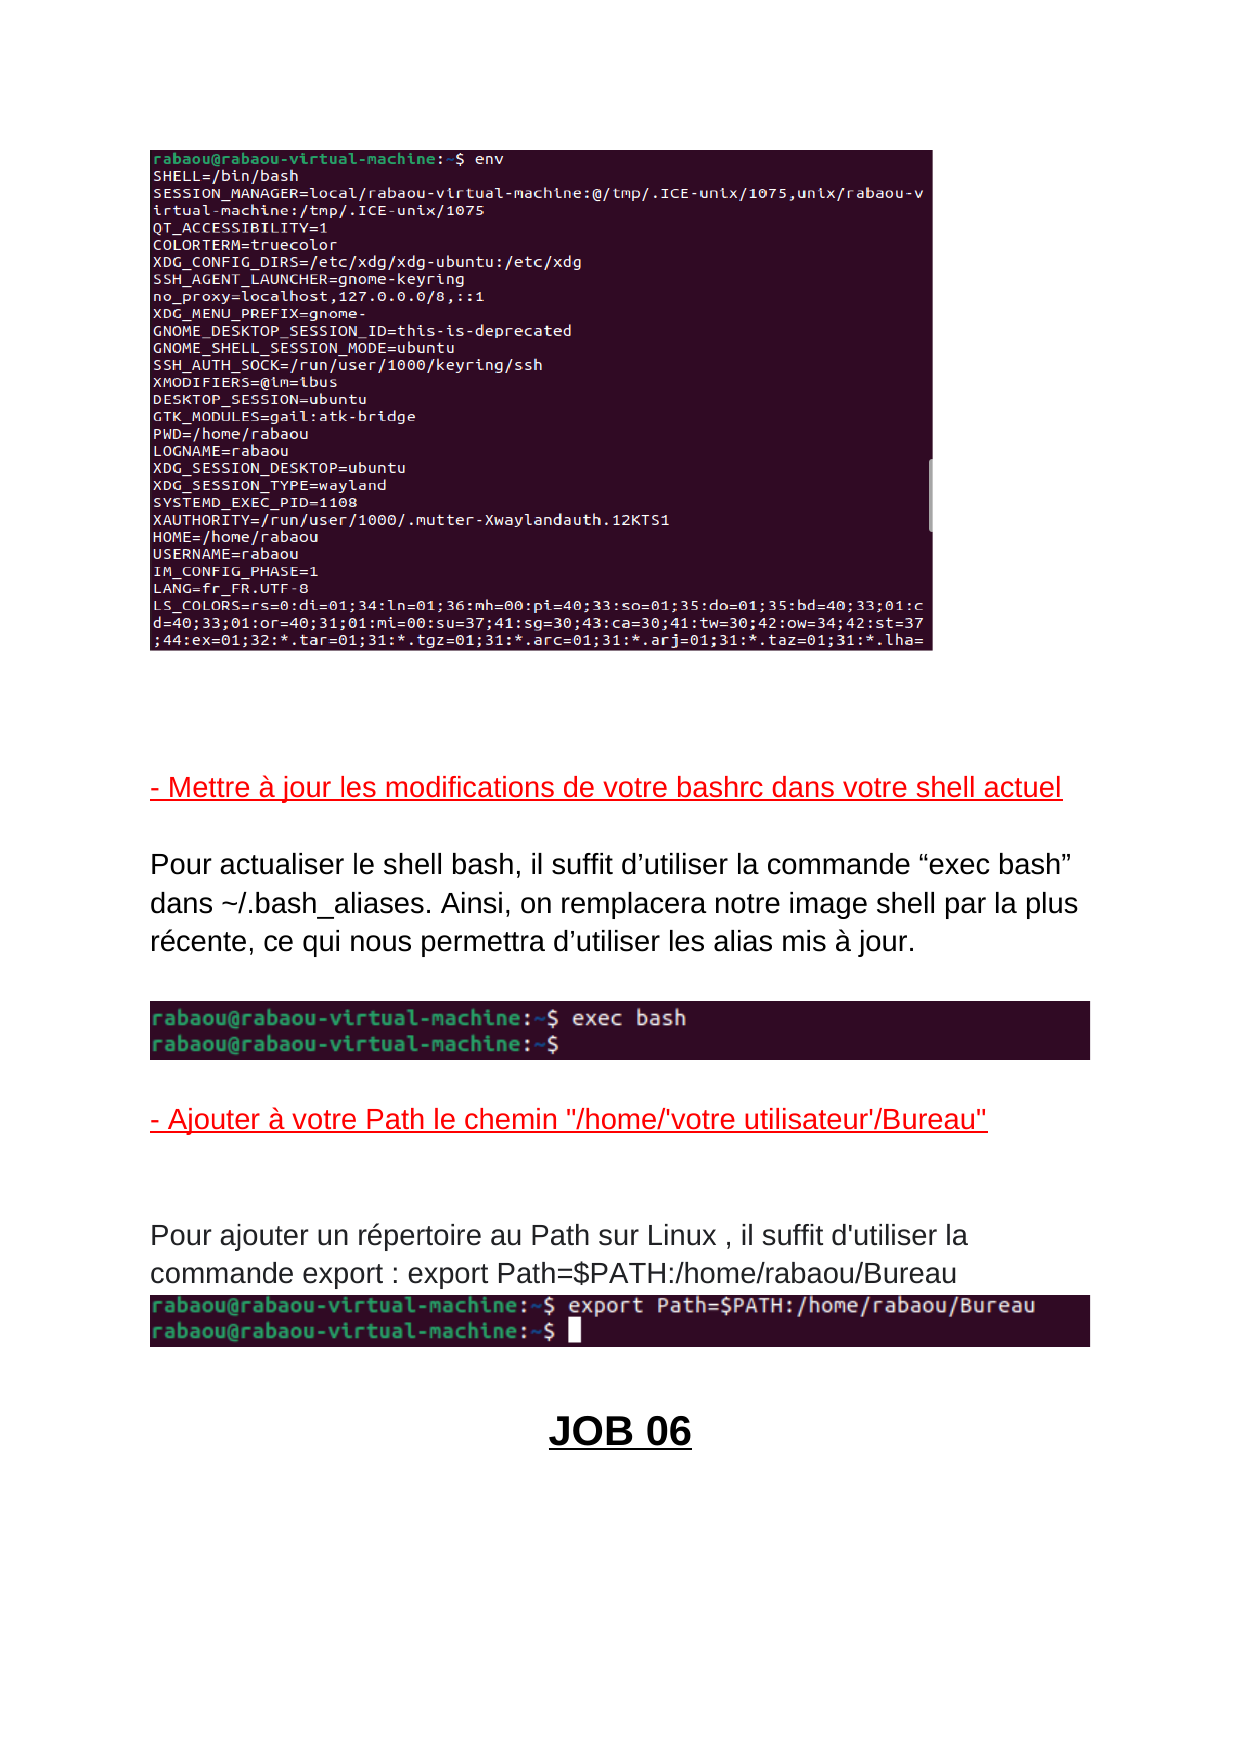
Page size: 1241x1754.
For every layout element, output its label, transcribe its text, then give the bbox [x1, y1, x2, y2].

picture [150, 150, 933, 651]
picture [150, 1295, 1091, 1347]
picture [150, 1001, 1091, 1060]
text Pour actualiser le shell bash, il suffit d’utiliser la commande “exec bash” dans ~/.bash_aliases. Ainsi, on remplacera notre image shell par la plus récente, ce qui nous permettra d’utiliser les alias mis à jour. [150, 847, 1090, 958]
text Pour ajouter un répertoire au Path sur Linux , il suffit d'utiliser la commande export : export Path=$PATH:/home/rabaou/Bureau [150, 1218, 1090, 1290]
text JOB 06 [150, 1406, 1090, 1454]
text - Ajouter à votre Path le chemin "/home/'votre utilisateur'/Bureau" [150, 1102, 1090, 1136]
text - Mettre à jour les modifications de votre bashrc dans votre shell actuel [150, 770, 1090, 804]
